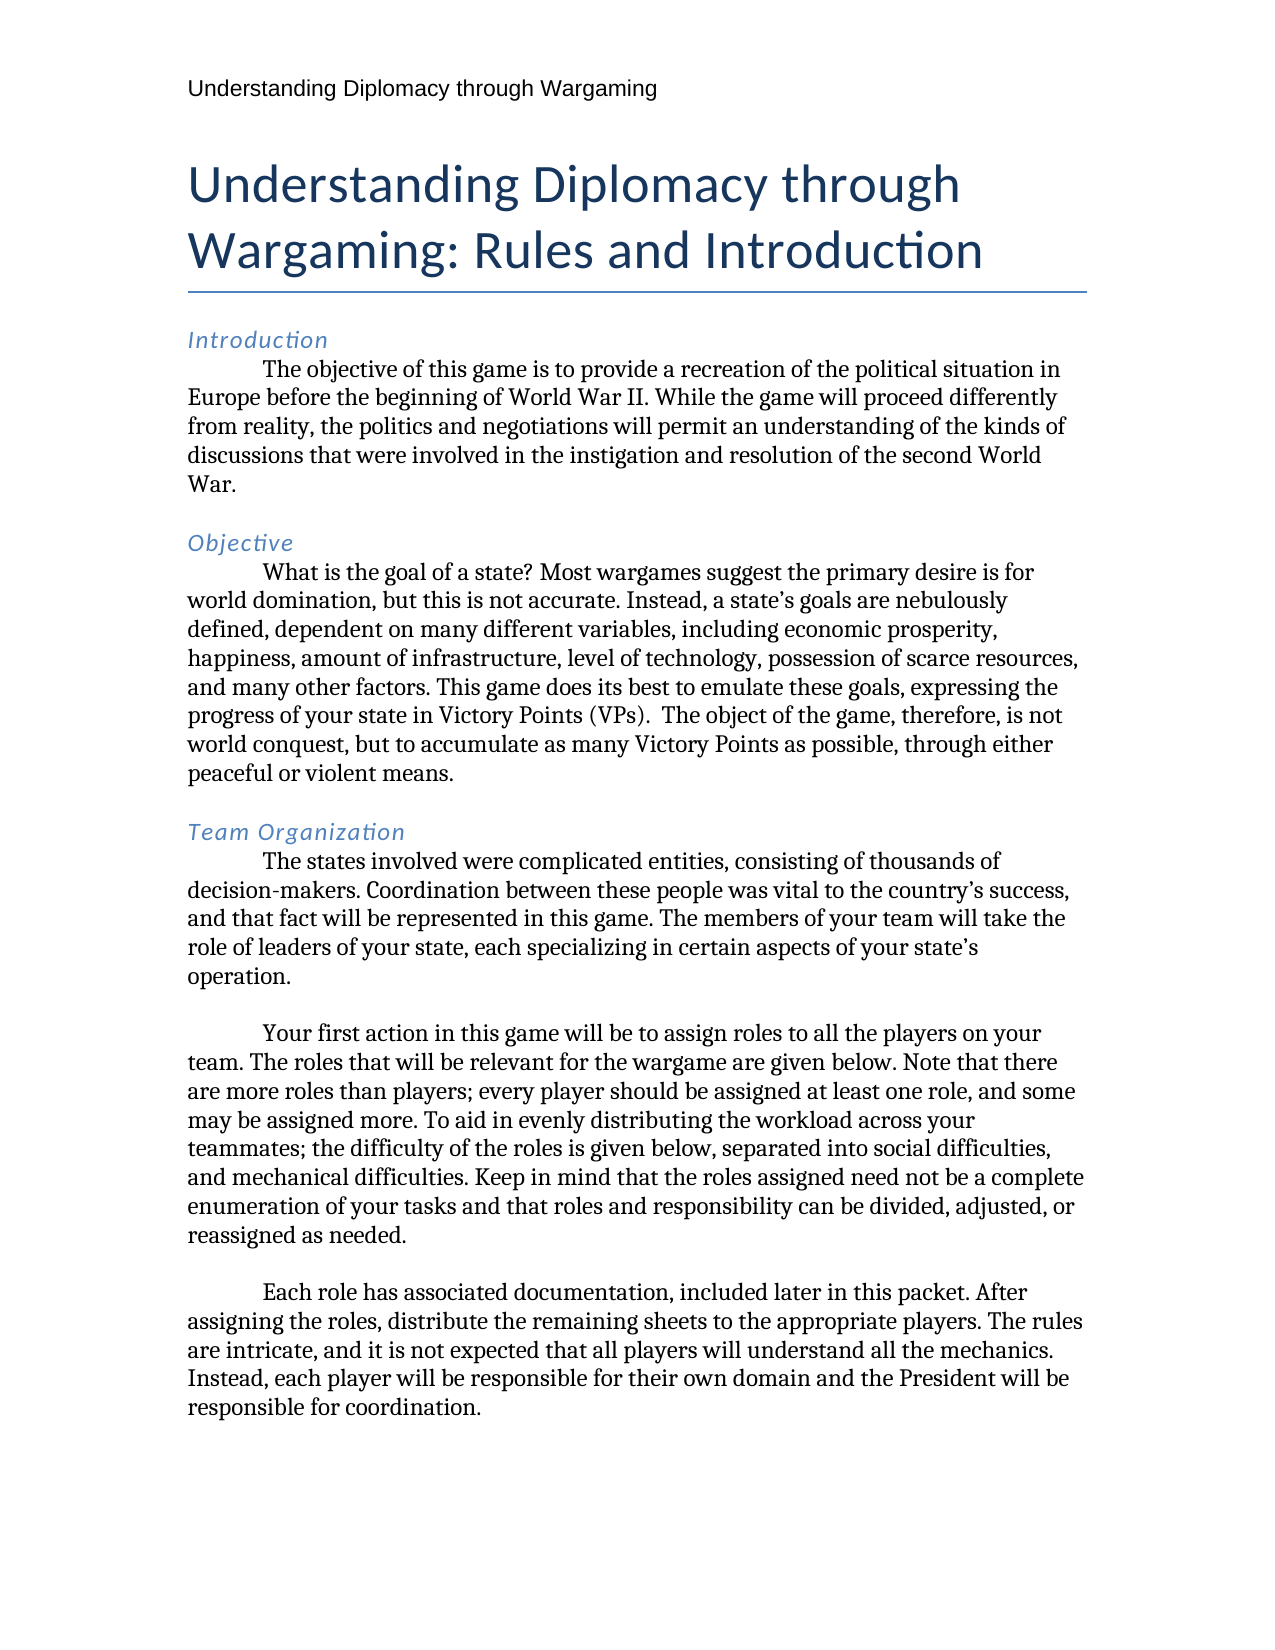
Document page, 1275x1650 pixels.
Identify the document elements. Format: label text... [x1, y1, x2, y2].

text What is the goal of a state? Most wargames suggest the primary desire is for world domination, but this is not accurate. Instead, a state’s goals are nebulously defined, dependent on many different variables, including economic prosperity, happiness, amount of infrastructure, level of technology, possession of scarce resources, and many other factors. This game does its best to emulate these goals, expressing the progress of your state in Victory Points (VPs). The object of the game, therefore, is not world conquest, but to accumulate as many Victory Points as possible, through either peaceful or violent means. [187, 557, 1087, 787]
subtitle Objective [187, 527, 1087, 557]
title Understanding Diplomacy through Wargaming: Rules and Introduction [187, 150, 1087, 293]
text Your first action in this game will be to assign roles to all the players on your team. The roles that will be relevant for the wargame are given below. Note that there are more roles than players; every player should be assigned at least one role, and some may be assigned more. To aid in evenly distributing the workload across your teammates; the difficulty of the roles is given below, separated into social difficulties, and mechanical difficulties. Keep in mind that the roles assigned need not be a complete enumeration of your tasks and that roles and responsibility can be divided, adjusted, or reassigned as needed. [187, 1019, 1087, 1249]
subtitle Introduction [187, 324, 1087, 354]
text The states involved were complicated entities, consisting of thousands of decision-makers. Coordination between these people was vital to the country’s success, and that fact will be represented in this game. The members of your team will take the role of leaders of your state, each specializing in certain aspects of your state’s operation. [187, 847, 1087, 991]
subtitle Team Organization [187, 816, 1087, 847]
text Each role has associated documentation, included later in this packet. After assigning the roles, distribute the remaining sheets to the appropriate players. The rules are intricate, and it is not expected that all players will understand all the mechanics. Instead, each player will be responsible for their own domain and the President will be responsible for coordination. [187, 1278, 1087, 1422]
text The objective of this game is to provide a recreation of the political situation in Europe before the beginning of World War II. While the game will proceed differently from reality, the politics and negotiations will permit an understanding of the kinds of discussions that were involved in the instigation and resolution of the second World War. [187, 354, 1087, 498]
